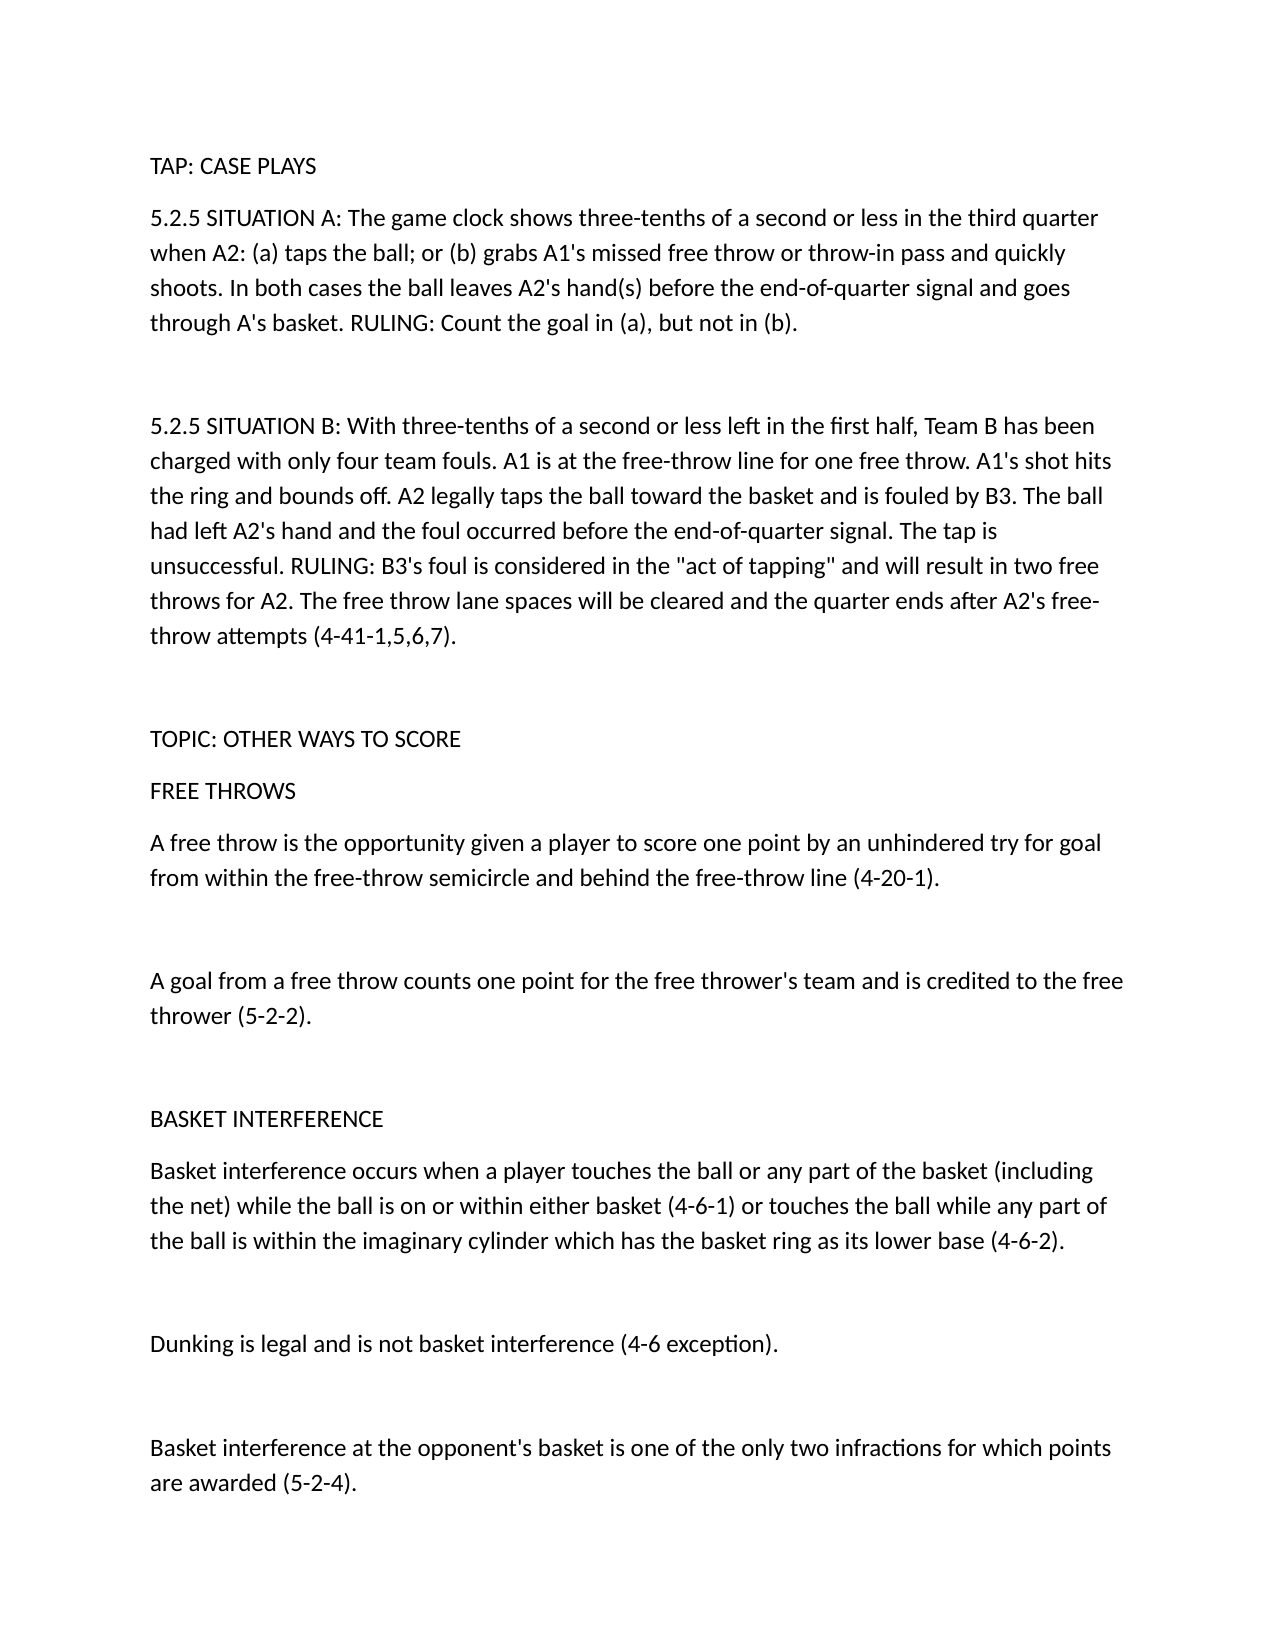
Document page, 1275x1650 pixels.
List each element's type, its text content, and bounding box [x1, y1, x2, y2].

text 5.2.5 SITUATION A: The game clock shows three-tenths of a second or less in the third quarter when A2: (a) taps the ball; or (b) grabs A1's missed free throw or throw-in pass and quickly shoots. In both cases the ball leaves A2's hand(s) before the end-of-quarter signal and goes through A's basket. RULING: Count the goal in (a), but not in (b). [150, 202, 1125, 337]
text FREE THROWS [150, 775, 1125, 806]
text Dunking is legal and is not basket interference (4-6 exception). [150, 1328, 1125, 1359]
text Basket interference at the opponent's basket is one of the only two infractions for which points are awarded (5-2-4). [150, 1432, 1125, 1497]
text Basket interference occurs when a player touches the ball or any part of the basket (including the net) while the ball is on or within either basket (4-6-1) or touches the ball while any part of the ball is within the imaginary cylinder which has the basket ring as its lower base (4-6-2). [150, 1155, 1125, 1256]
text A free throw is the opportunity given a player to score one point by an unhindered try for goal from within the free-throw semicircle and behind the free-throw line (4-20-1). [150, 827, 1125, 892]
text TAP: CASE PLAYS [150, 150, 1125, 181]
text TOPIC: OTHER WAYS TO SCORE [150, 723, 1125, 754]
text 5.2.5 SITUATION B: With three-tenths of a second or less left in the first half, Team B has been charged with only four team fouls. A1 is at the free-throw line for one free throw. A1's shot hits the ring and bounds off. A2 legally taps the ball toward the basket and is fouled by B3. The ball had left A2's hand and the foul occurred before the end-of-quarter signal. The tap is unsuccessful. RULING: B3's foul is considered in the "act of tapping" and will result in two free throws for A2. The free throw lane spaces will be cleared and the quarter ends after A2's free-throw attempts (4-41-1,5,6,7). [150, 410, 1125, 651]
text BASKET INTERFERENCE [150, 1103, 1125, 1134]
text A goal from a free throw counts one point for the free thrower's team and is credited to the free thrower (5-2-2). [150, 965, 1125, 1031]
